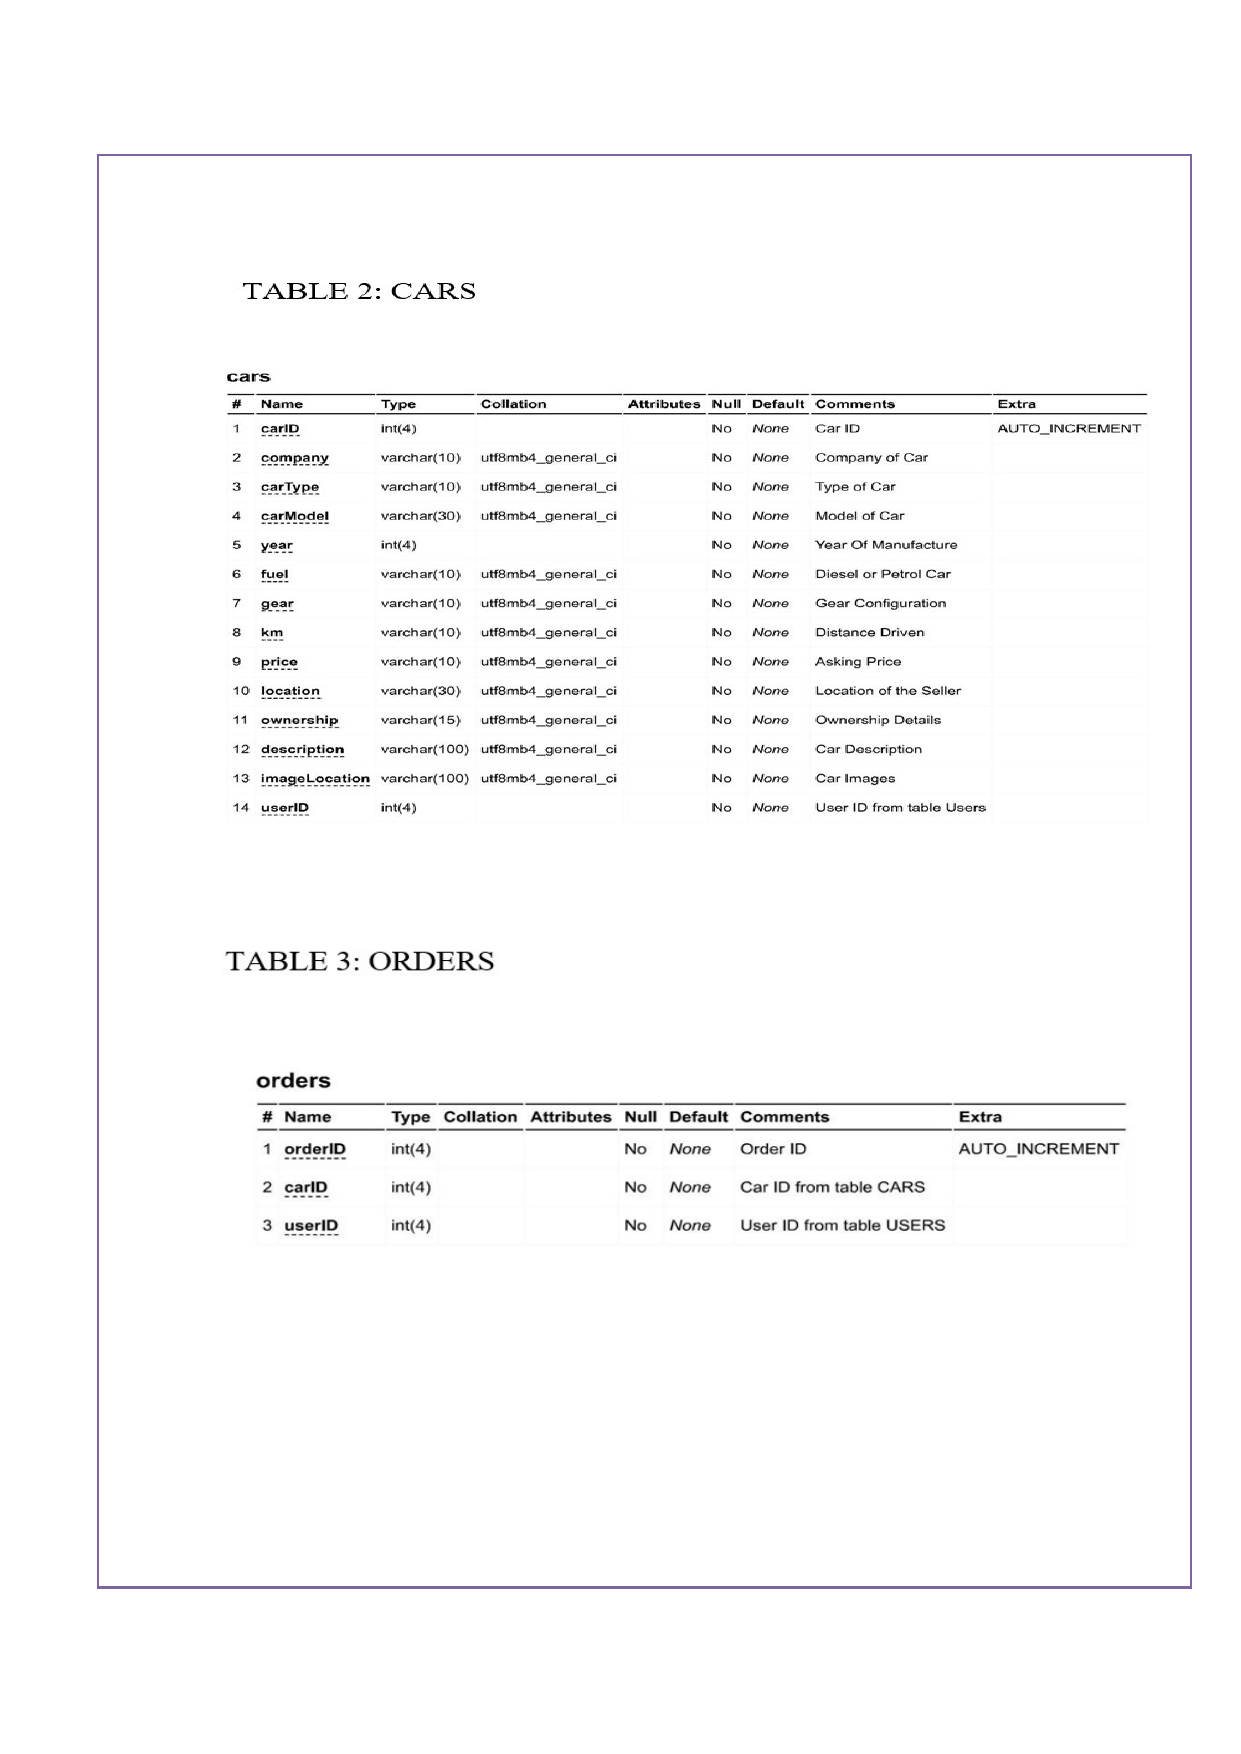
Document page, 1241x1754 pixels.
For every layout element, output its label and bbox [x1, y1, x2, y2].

table_cell [99, 156, 1190, 1586]
picture [187, 929, 1162, 1359]
picture [183, 267, 1166, 866]
